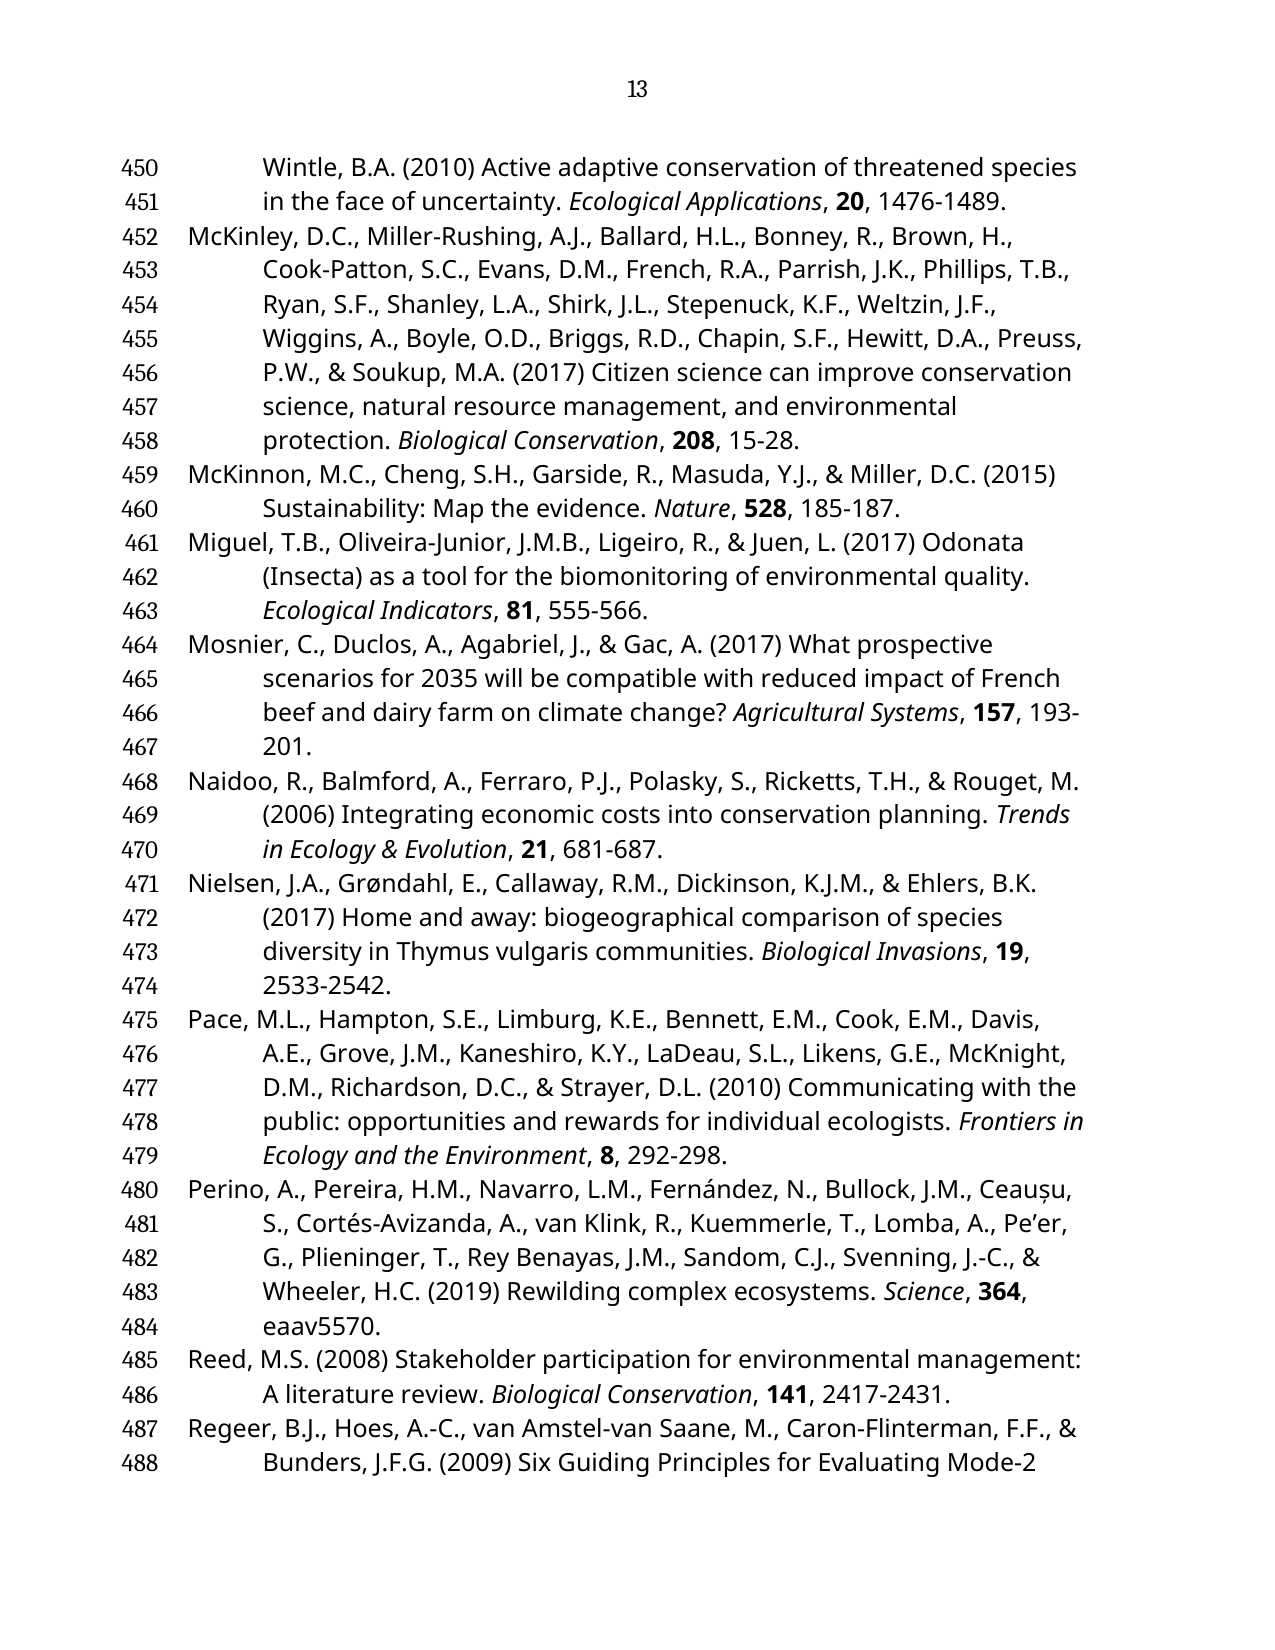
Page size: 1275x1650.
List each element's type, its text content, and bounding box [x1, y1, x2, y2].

text Mosnier, C., Duclos, A., Agabriel, J., & Gac, A. (2017) What prospective scenarios for 2035 will be compatible with reduced impact of French beef and dairy farm on climate change? Agricultural Systems, 157, 193-201. [187, 627, 1087, 763]
text Nielsen, J.A., Grøndahl, E., Callaway, R.M., Dickinson, K.J.M., & Ehlers, B.K. (2017) Home and away: biogeographical comparison of species diversity in Thymus vulgaris communities. Biological Invasions, 19, 2533-2542. [187, 865, 1087, 1002]
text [187, 150, 1087, 218]
text Reed, M.S. (2008) Stakeholder participation for environmental management: A literature review. Biological Conservation, 141, 2417-2431. [187, 1342, 1087, 1410]
text Miguel, T.B., Oliveira-Junior, J.M.B., Ligeiro, R., & Juen, L. (2017) Odonata (Insecta) as a tool for the biomonitoring of environmental quality. Ecological Indicators, 81, 555-566. [187, 525, 1087, 627]
text Pace, M.L., Hampton, S.E., Limburg, K.E., Bennett, E.M., Cook, E.M., Davis, A.E., Grove, J.M., Kaneshiro, K.Y., LaDeau, S.L., Likens, G.E., McKnight, D.M., Richardson, D.C., & Strayer, D.L. (2010) Communicating with the public: opportunities and rewards for individual ecologists. Frontiers in Ecology and the Environment, 8, 292-298. [187, 1002, 1087, 1172]
text McKinley, D.C., Miller-Rushing, A.J., Ballard, H.L., Bonney, R., Brown, H., Cook-Patton, S.C., Evans, D.M., French, R.A., Parrish, J.K., Phillips, T.B., Ryan, S.F., Shanley, L.A., Shirk, J.L., Stepenuck, K.F., Weltzin, J.F., Wiggins, A., Boyle, O.D., Briggs, R.D., Chapin, S.F., Hewitt, D.A., Preuss, P.W., & Soukup, M.A. (2017) Citizen science can improve conservation science, natural resource management, and environmental protection. Biological Conservation, 208, 15-28. [187, 218, 1087, 457]
text Naidoo, R., Balmford, A., Ferraro, P.J., Polasky, S., Ricketts, T.H., & Rouget, M. (2006) Integrating economic costs into conservation planning. Trends in Ecology & Evolution, 21, 681-687. [187, 763, 1087, 865]
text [187, 1410, 1087, 1478]
text Perino, A., Pereira, H.M., Navarro, L.M., Fernández, N., Bullock, J.M., Ceaușu, S., Cortés-Avizanda, A., van Klink, R., Kuemmerle, T., Lomba, A., Pe’er, G., Plieninger, T., Rey Benayas, J.M., Sandom, C.J., Svenning, J.-C., & Wheeler, H.C. (2019) Rewilding complex ecosystems. Science, 364, eaav5570. [187, 1172, 1087, 1342]
text McKinnon, M.C., Cheng, S.H., Garside, R., Masuda, Y.J., & Miller, D.C. (2015) Sustainability: Map the evidence. Nature, 528, 185-187. [187, 457, 1087, 525]
